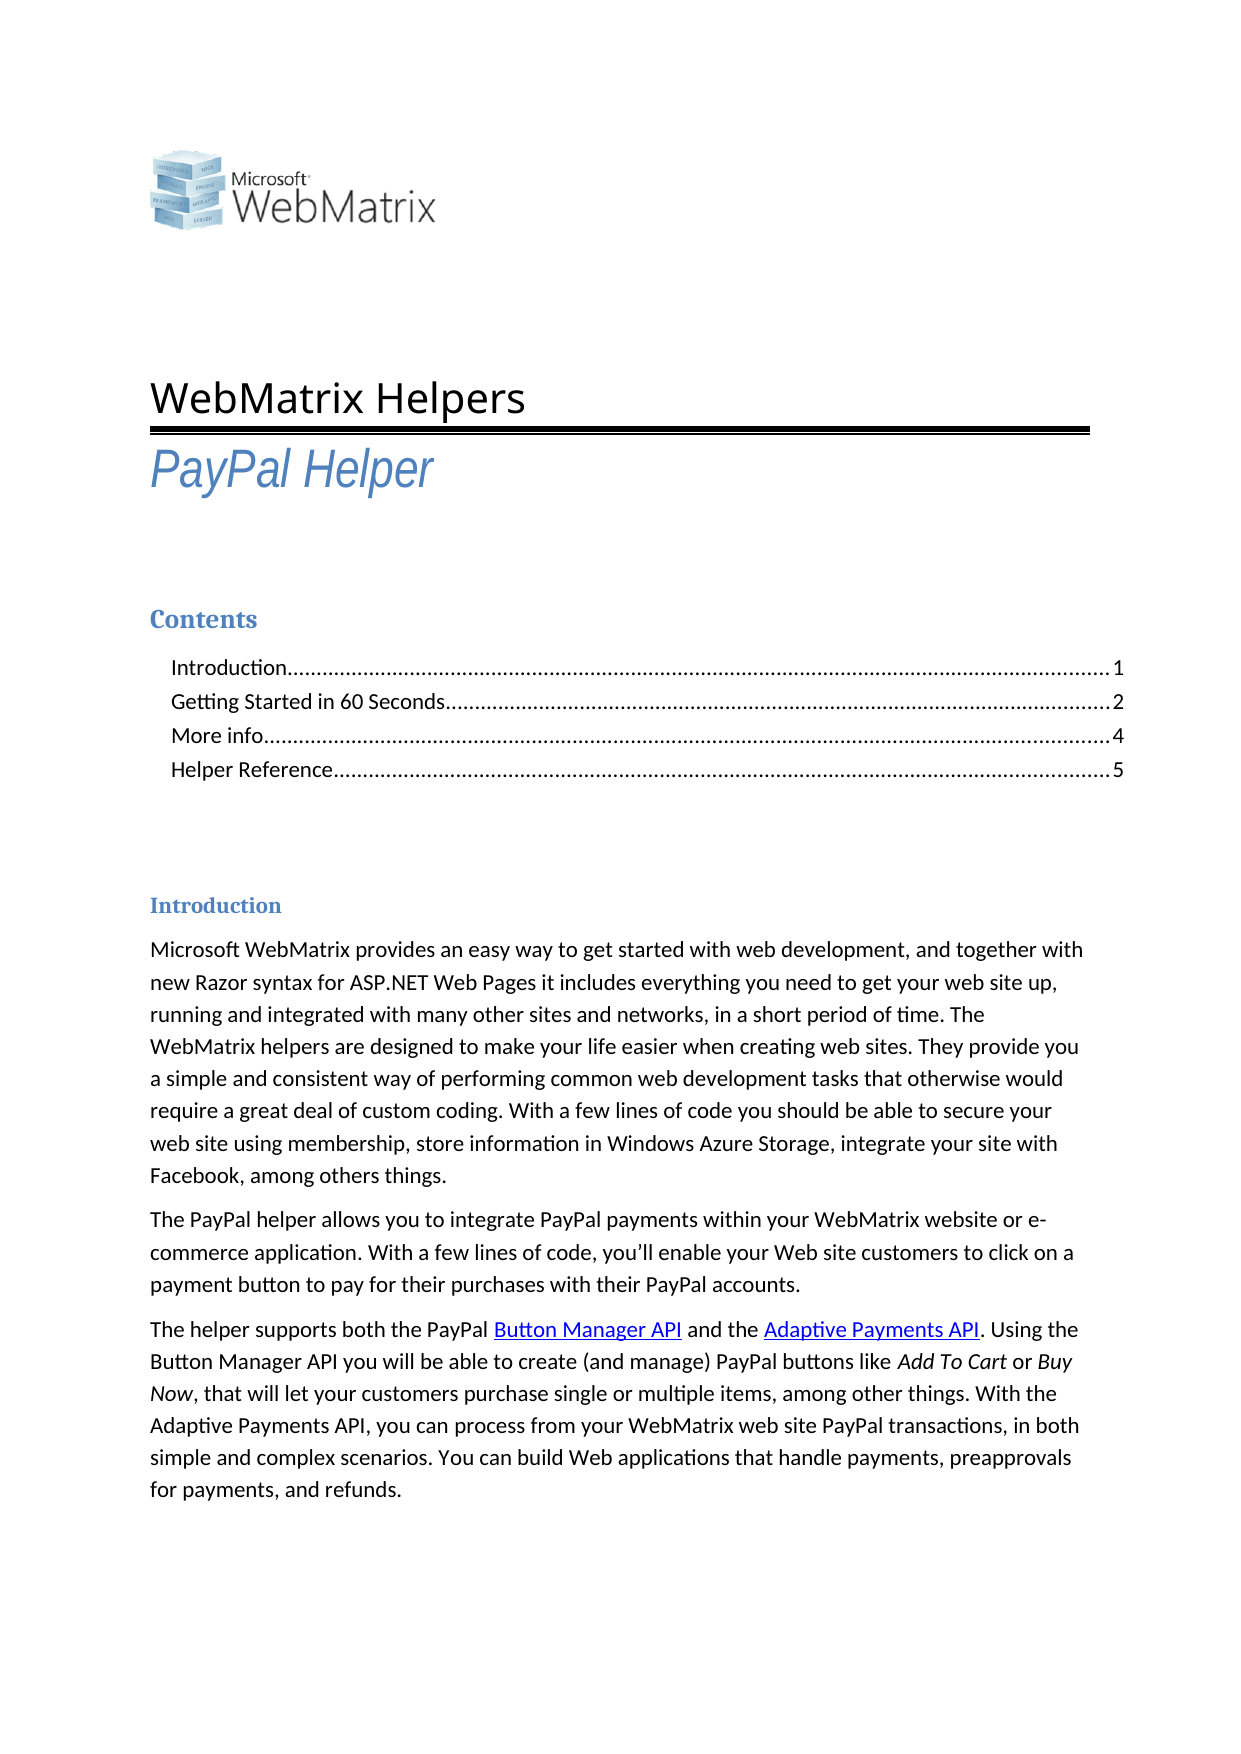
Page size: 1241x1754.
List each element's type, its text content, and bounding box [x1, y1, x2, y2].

subtitle Introduction [150, 893, 1090, 919]
text Introduction 1 [171, 653, 1090, 681]
title WebMatrix Helpers [150, 369, 1090, 426]
list The PayPal helper allows you to integrate PayPal payments within your WebMatrix website or e-commerce application. With a few lines of code, you’ll enable your Web site customers to click on a payment button to pay for their purchases with their PayPal accounts. [150, 1206, 1090, 1298]
text Microsoft WebMatrix provides an easy way to get started with web development, and together with new Razor syntax for ASP.NET Web Pages it includes everything you need to get your web site up, running and integrated with many other sites and networks, in a short period of time. The WebMatrix helpers are designed to make your life easier when creating web sites. They provide you a simple and consistent way of performing common web development tasks that otherwise would require a great deal of custom coding. With a few lines of code you should be able to secure your web site using membership, store information in Windows Azure Storage, integrate your site with Facebook, among others things. [150, 936, 1090, 1189]
subtitle Contents [150, 604, 1090, 636]
text Getting Started in 60 Seconds 2 [171, 687, 1090, 715]
text Helper Reference 5 [171, 756, 1090, 783]
text PayPal Helper [150, 435, 1090, 499]
text More info 4 [171, 721, 1090, 749]
text The helper supports both the PayPal Button Manager API and the Adaptive Payments API. Using the Button Manager API you will be able to create (and manage) PayPal buttons like Add To Cart or Buy Now, that will let your customers purchase single or multiple items, among other things. With the Adaptive Payments API, you can process from your WebMatrix web site PayPal transactions, in both simple and complex scenarios. You can build Web applications that handle payments, preapprovals for payments, and refunds. [150, 1315, 1090, 1504]
picture [150, 150, 438, 230]
